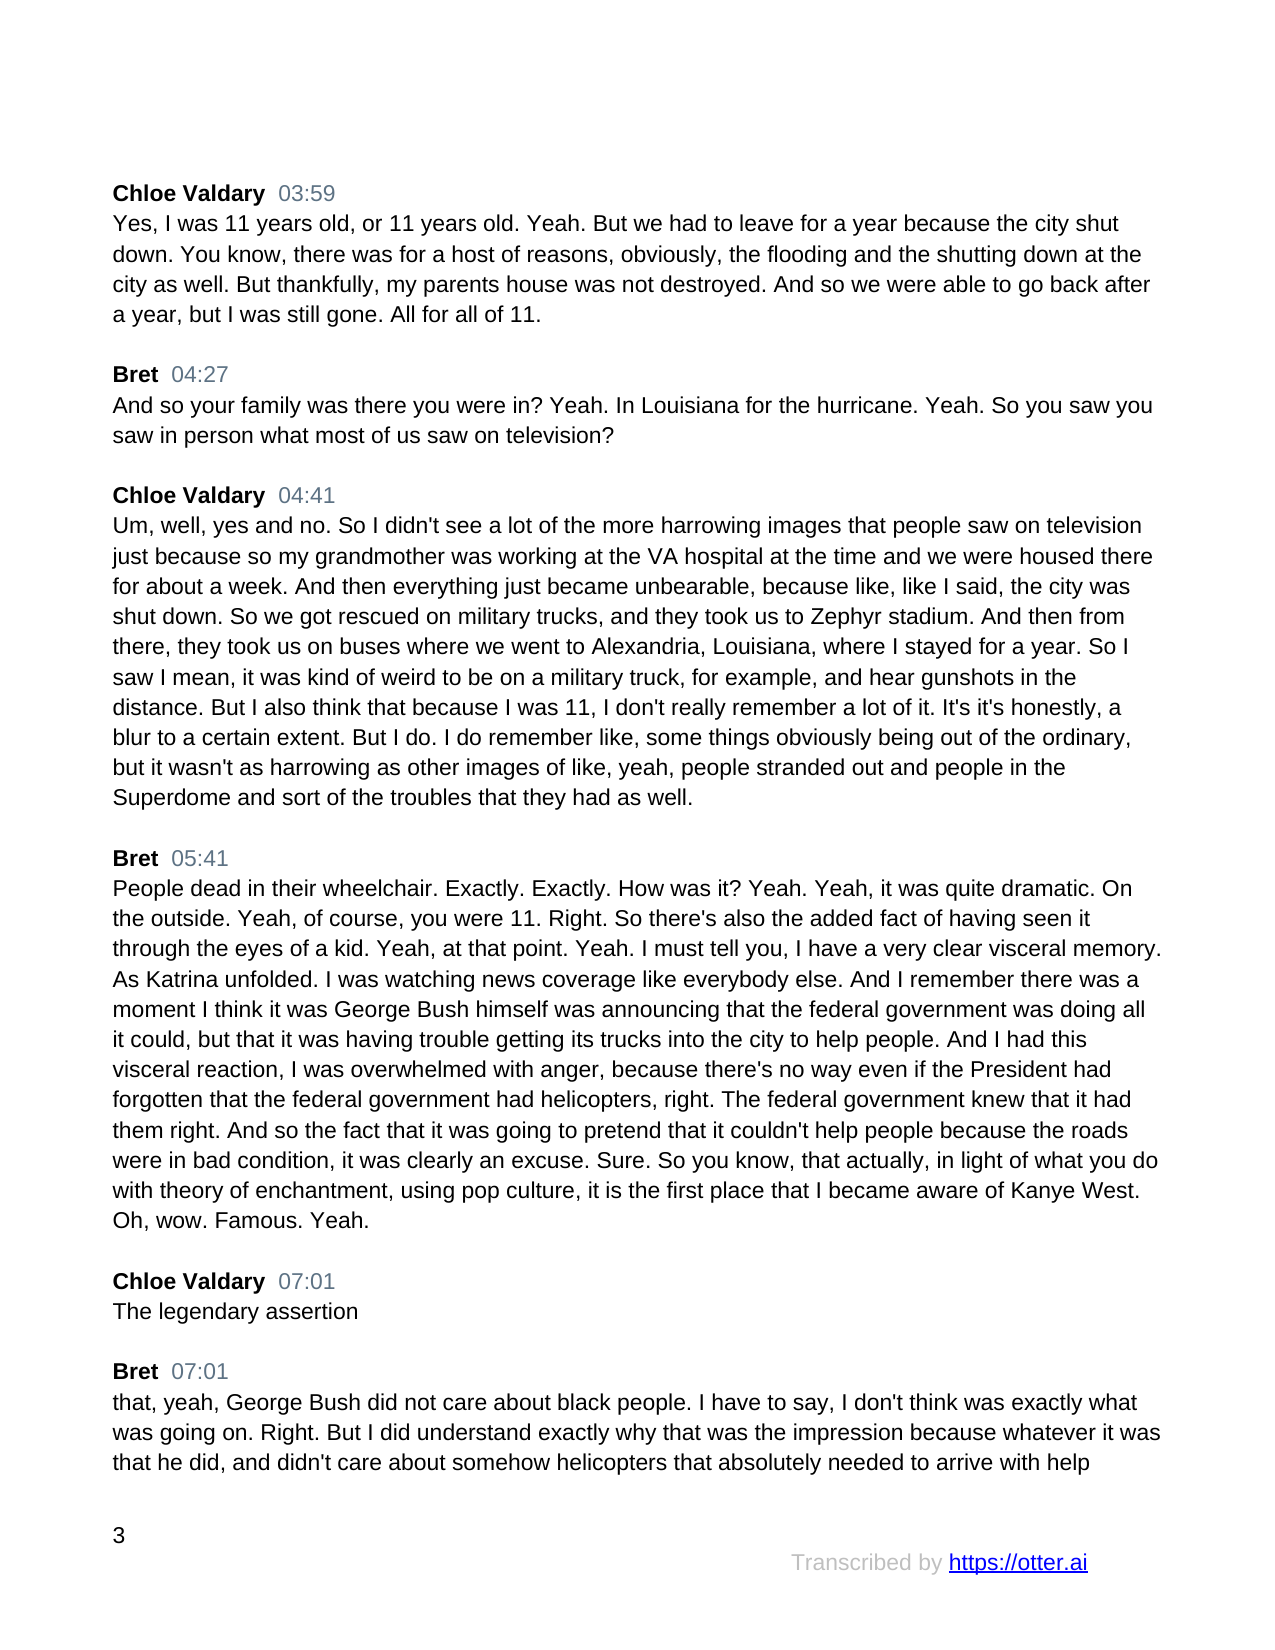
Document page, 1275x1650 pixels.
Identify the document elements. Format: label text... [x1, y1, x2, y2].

text Chloe Valdary 07:01 [112, 1268, 1162, 1294]
text And so your family was there you were in? Yeah. In Louisiana for the hurricane. Yeah. So you saw you saw in person what most of us saw on television? [112, 392, 1162, 448]
text Bret 04:27 [112, 361, 1162, 388]
text Yes, I was 11 years old, or 11 years old. Yeah. But we had to leave for a year because the city shut down. You know, there was for a host of reasons, obviously, the flooding and the shutting down at the city as well. But thankfully, my parents house was not destroyed. And so we were able to go back after a year, but I was still gone. All for all of 11. [112, 210, 1162, 327]
text People dead in their wheelchair. Exactly. Exactly. How was it? Yeah. Yeah, it was quite dramatic. On the outside. Yeah, of course, you were 11. Right. So there's also the added fact of having seen it through the eyes of a kid. Yeah, at that point. Yeah. I must tell you, I have a very clear visceral memory. As Katrina unfolded. I was watching news coverage like everybody else. And I remember there was a moment I think it was George Bush himself was announcing that the federal government was doing all it could, but that it was having trouble getting its trucks into the city to help people. And I had this visceral reaction, I was overwhelmed with anger, because there's no way even if the President had forgotten that the federal government had helicopters, right. The federal government knew that it had them right. And so the fact that it was going to pretend that it couldn't help people because the roads were in bad condition, it was clearly an excuse. Sure. So you know, that actually, in light of what you do with theory of enchantment, using pop culture, it is the first place that I became aware of Kanye West. Oh, wow. Famous. Yeah. [112, 875, 1162, 1234]
text Um, well, yes and no. So I didn't see a lot of the more harrowing images that people saw on television just because so my grandmother was working at the VA hospital at the time and we were housed there for about a week. And then everything just became unbearable, because like, like I said, the city was shut down. So we got rescued on military trucks, and they took us to Zephyr stadium. And then from there, they took us on buses where we went to Alexandria, Louisiana, where I stayed for a year. So I saw I mean, it was kind of weird to be on a military truck, for example, and hear gunshots in the distance. But I also think that because I was 11, I don't really remember a lot of it. It's it's honestly, a blur to a certain extent. But I do. I do remember like, some things obviously being out of the ordinary, but it wasn't as harrowing as other images of like, yeah, people stranded out and people in the Superdome and sort of the troubles that they had as well. [112, 512, 1162, 811]
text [112, 1388, 1162, 1475]
text The legendary assertion [112, 1298, 1162, 1324]
text Bret 07:01 [112, 1358, 1162, 1385]
text Bret 05:41 [112, 845, 1162, 871]
text Chloe Valdary 03:59 [112, 180, 1162, 207]
text Chloe Valdary 04:41 [112, 482, 1162, 509]
